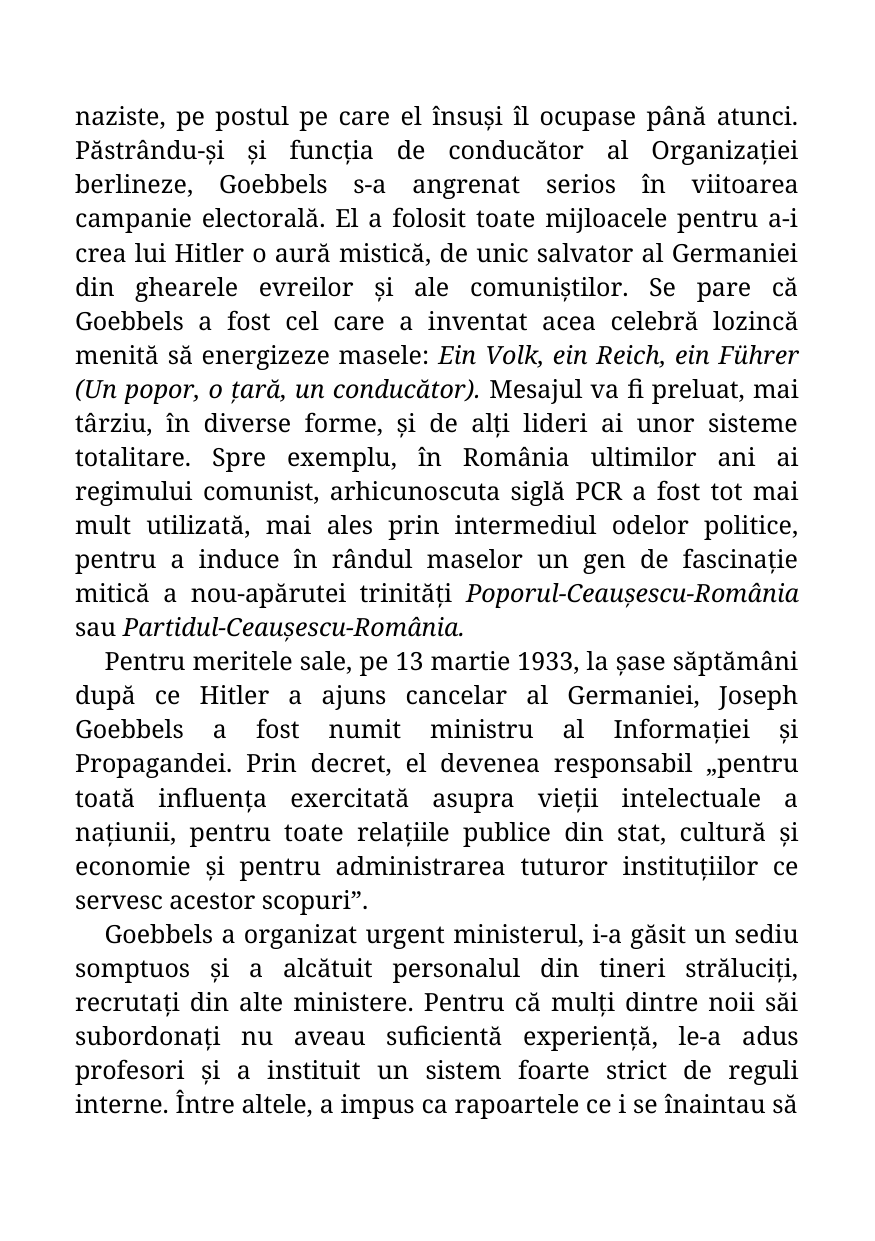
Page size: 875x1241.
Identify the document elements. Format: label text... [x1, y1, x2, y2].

text Pentru meritele sale, pe 13 martie 1933, la șase săptămâni după ce Hitler a ajuns cancelar al Germaniei, Joseph Goebbels a fost numit ministru al Informației și Propagandei. Prin decret, el devenea responsabil „pentru toată influența exercitată asupra vieții intelectuale a națiunii, pentru toate relațiile publice din stat, cultură și economie și pentru administrarea tuturor instituțiilor ce servesc acestor scopuri”. [75, 644, 799, 916]
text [75, 99, 799, 644]
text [75, 916, 799, 1121]
